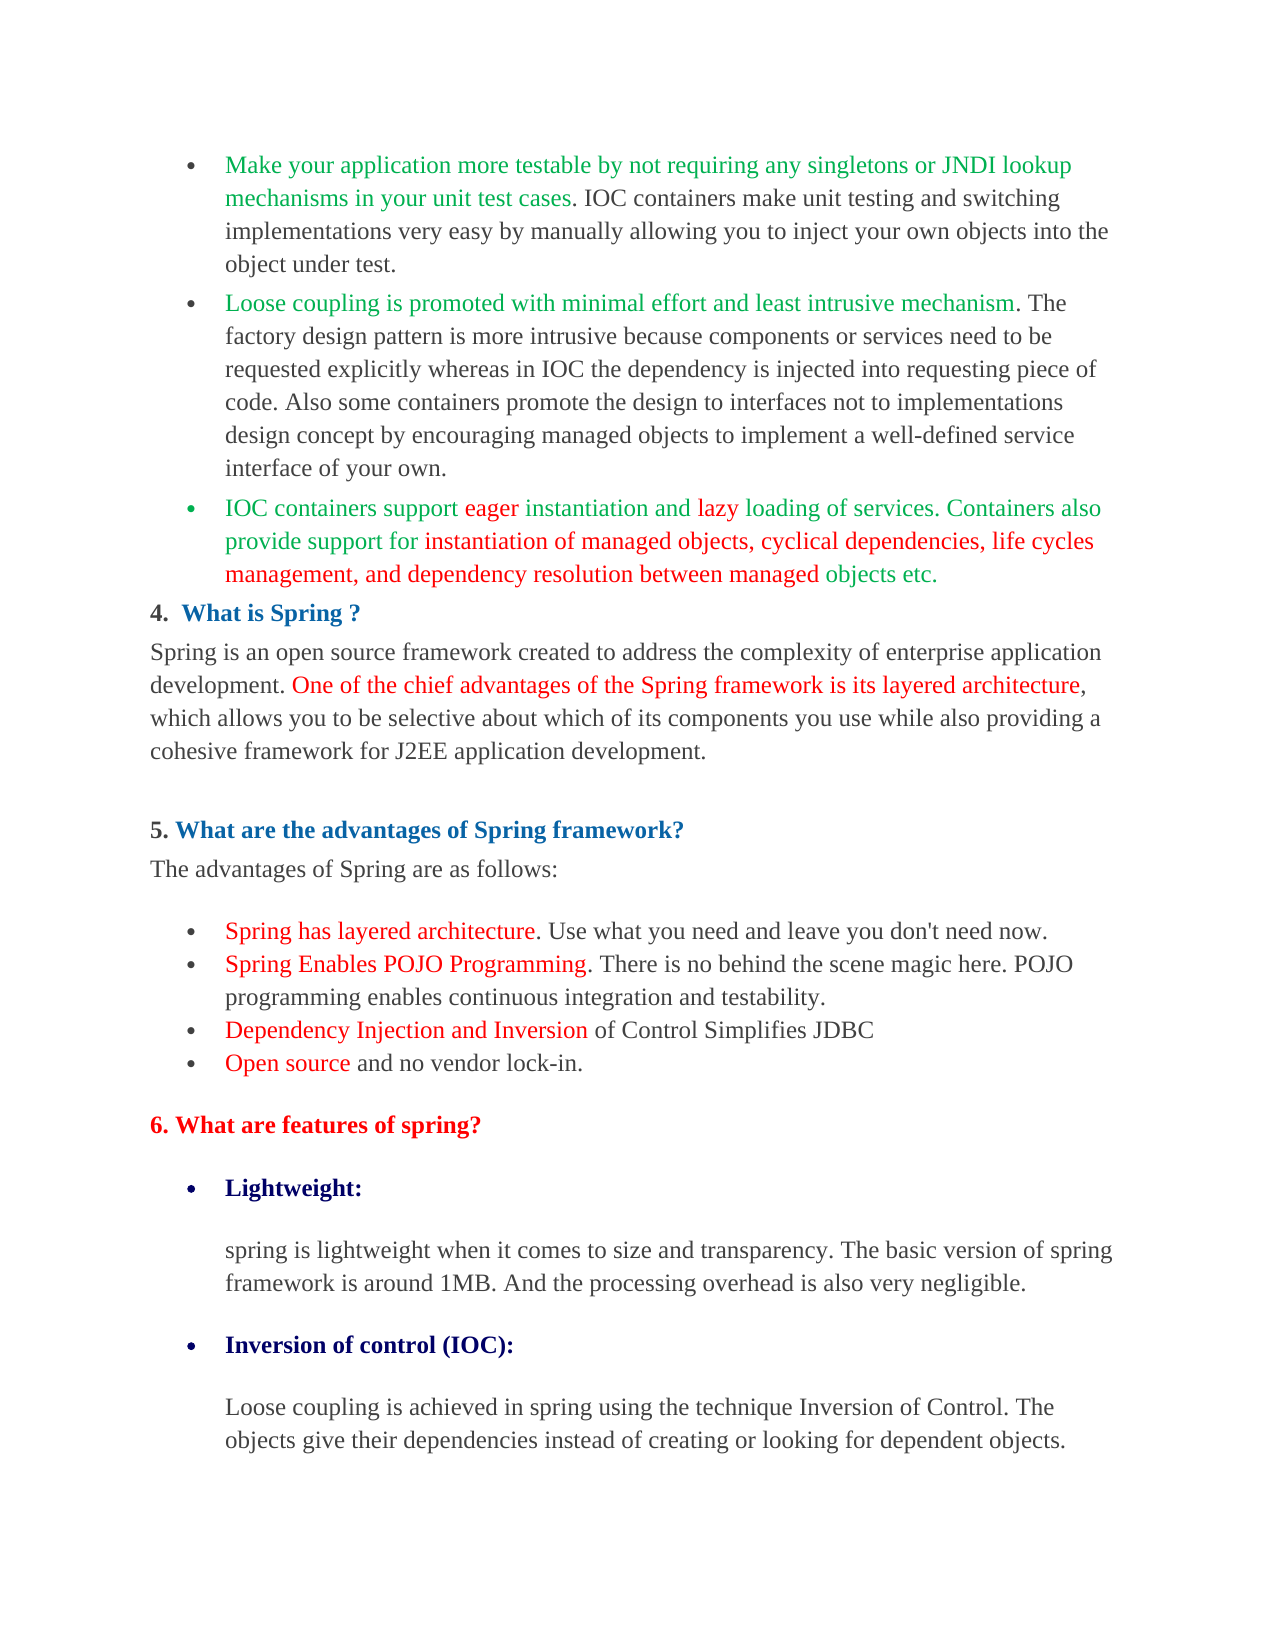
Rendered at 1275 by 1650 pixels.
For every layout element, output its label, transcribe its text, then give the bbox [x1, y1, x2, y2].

text 5. What are the advantages of Spring framework? [150, 815, 1125, 844]
text 4. What is Spring ? [150, 598, 1125, 627]
text 6. What are features of spring? [150, 1111, 1125, 1139]
text The advantages of Spring are as follows: [150, 854, 1125, 883]
list Spring has layered architecture. Use what you need and leave you don't need now. [187, 916, 1125, 945]
list Spring Enables POJO Programming. There is no behind the scene magic here. POJO programming enables continuous integration and testability. [187, 949, 1125, 1011]
list Open source and no vendor lock-in. [187, 1048, 1125, 1077]
text Loose coupling is achieved in spring using the technique Inversion of Control. The objects give their dependencies instead of creating or looking for dependent objects. [225, 1392, 1125, 1454]
text Spring is an open source framework created to address the complexity of enterprise application development. One of the chief advantages of the Spring framework is its layered architecture, which allows you to be selective about which of its components you use while also providing a cohesive framework for J2EE application development. [150, 637, 1125, 765]
list IOC containers support eager instantiation and lazy loading of services. Containers also provide support for instantiation of managed objects, cyclical dependencies, life cycles management, and dependency resolution between managed objects etc. [187, 493, 1125, 587]
text spring is lightweight when it comes to size and transparency. The basic version of spring framework is around 1MB. And the processing overhead is also very negligible. [225, 1235, 1125, 1297]
list Lightweight: [187, 1173, 1125, 1202]
list Dependency Injection and Inversion of Control Simplifies JDBC [187, 1015, 1125, 1044]
list Inversion of control (IOC): [187, 1330, 1125, 1359]
